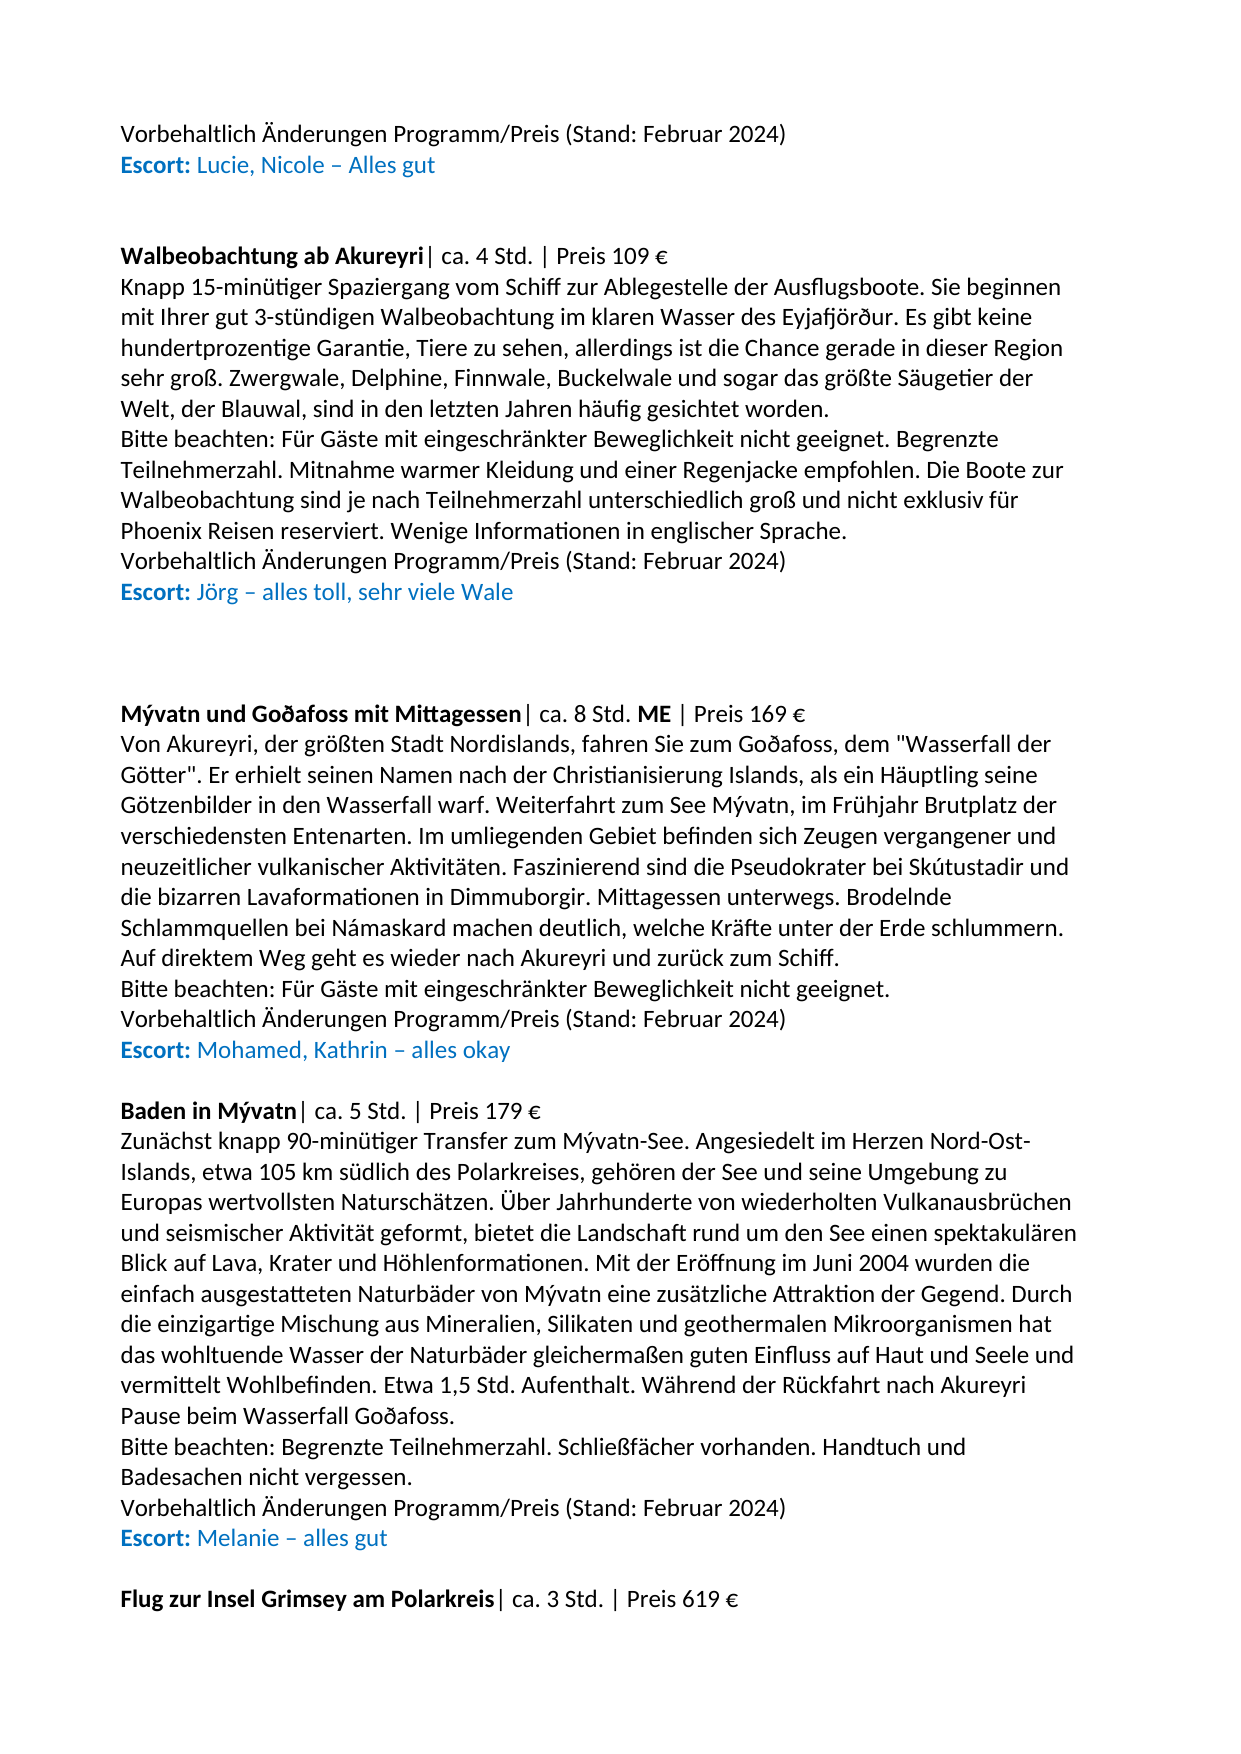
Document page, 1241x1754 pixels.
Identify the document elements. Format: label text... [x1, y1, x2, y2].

text Vorbehaltlich Änderungen Programm/Preis (Stand: Februar 2024) [120, 118, 1090, 149]
text Mývatn und Goðafoss mit Mittagessen| ca. 8 Std. ME | Preis 169 € [120, 698, 1090, 729]
text Escort: Mohamed, Kathrin – alles okay [120, 1034, 1090, 1064]
text Escort: Melanie – alles gut [120, 1522, 1090, 1553]
text Von Akureyri, der größten Stadt Nordislands, fahren Sie zum Goðafoss, dem "Wasserfall der Götter". Er erhielt seinen Namen nach der Christianisierung Islands, als ein Häuptling seine Götzenbilder in den Wasserfall warf. Weiterfahrt zum See Mývatn, im Frühjahr Brutplatz der verschiedensten Entenarten. Im umliegenden Gebiet befinden sich Zeugen vergangener und neuzeitlicher vulkanischer Aktivitäten. Faszinierend sind die Pseudokrater bei Skútustadir und die bizarren Lavaformationen in Dimmuborgir. Mittagessen unterwegs. Brodelnde Schlammquellen bei Námaskard machen deutlich, welche Kräfte unter der Erde schlummern. Auf direktem Weg geht es wieder nach Akureyri und zurück zum Schiff. [120, 729, 1090, 973]
text Vorbehaltlich Änderungen Programm/Preis (Stand: Februar 2024) [120, 1492, 1090, 1522]
text Bitte beachten: Für Gäste mit eingeschränkter Beweglichkeit nicht geeignet. Begrenzte Teilnehmerzahl. Mitnahme warmer Kleidung und einer Regenjacke empfohlen. Die Boote zur Walbeobachtung sind je nach Teilnehmerzahl unterschiedlich groß und nicht exklusiv für Phoenix Reisen reserviert. Wenige Informationen in englischer Sprache. [120, 423, 1090, 546]
text Bitte beachten: Für Gäste mit eingeschränkter Beweglichkeit nicht geeignet. [120, 973, 1090, 1003]
text Walbeobachtung ab Akureyri| ca. 4 Std. | Preis 109 € [120, 240, 1090, 271]
text Vorbehaltlich Änderungen Programm/Preis (Stand: Februar 2024) [120, 1003, 1090, 1034]
text Escort: Jörg – alles toll, sehr viele Wale [120, 576, 1090, 607]
text Zunächst knapp 90-minütiger Transfer zum Mývatn-See. Angesiedelt im Herzen Nord-Ost-Islands, etwa 105 km südlich des Polarkreises, gehören der See und seine Umgebung zu Europas wertvollsten Naturschätzen. Über Jahrhunderte von wiederholten Vulkanausbrüchen und seismischer Aktivität geformt, bietet die Landschaft rund um den See einen spektakulären Blick auf Lava, Krater und Höhlenformationen. Mit der Eröffnung im Juni 2004 wurden die einfach ausgestatteten Naturbäder von Mývatn eine zusätzliche Attraktion der Gegend. Durch die einzigartige Mischung aus Mineralien, Silikaten und geothermalen Mikroorganismen hat das wohltuende Wasser der Naturbäder gleichermaßen guten Einfluss auf Haut und Seele und vermittelt Wohlbefinden. Etwa 1,5 Std. Aufenthalt. Während der Rückfahrt nach Akureyri Pause beim Wasserfall Goðafoss. [120, 1125, 1090, 1431]
text Baden in Mývatn| ca. 5 Std. | Preis 179 € [120, 1095, 1090, 1125]
text Vorbehaltlich Änderungen Programm/Preis (Stand: Februar 2024) [120, 546, 1090, 576]
text Bitte beachten: Begrenzte Teilnehmerzahl. Schließfächer vorhanden. Handtuch und Badesachen nicht vergessen. [120, 1431, 1090, 1492]
text Escort: Lucie, Nicole – Alles gut [120, 149, 1090, 179]
text Flug zur Insel Grimsey am Polarkreis| ca. 3 Std. | Preis 619 € [120, 1583, 1090, 1614]
text Knapp 15-minütiger Spaziergang vom Schiff zur Ablegestelle der Ausflugsboote. Sie beginnen mit Ihrer gut 3-stündigen Walbeobachtung im klaren Wasser des Eyjafjörður. Es gibt keine hundertprozentige Garantie, Tiere zu sehen, allerdings ist die Chance gerade in dieser Region sehr groß. Zwergwale, Delphine, Finnwale, Buckelwale und sogar das größte Säugetier der Welt, der Blauwal, sind in den letzten Jahren häufig gesichtet worden. [120, 271, 1090, 423]
